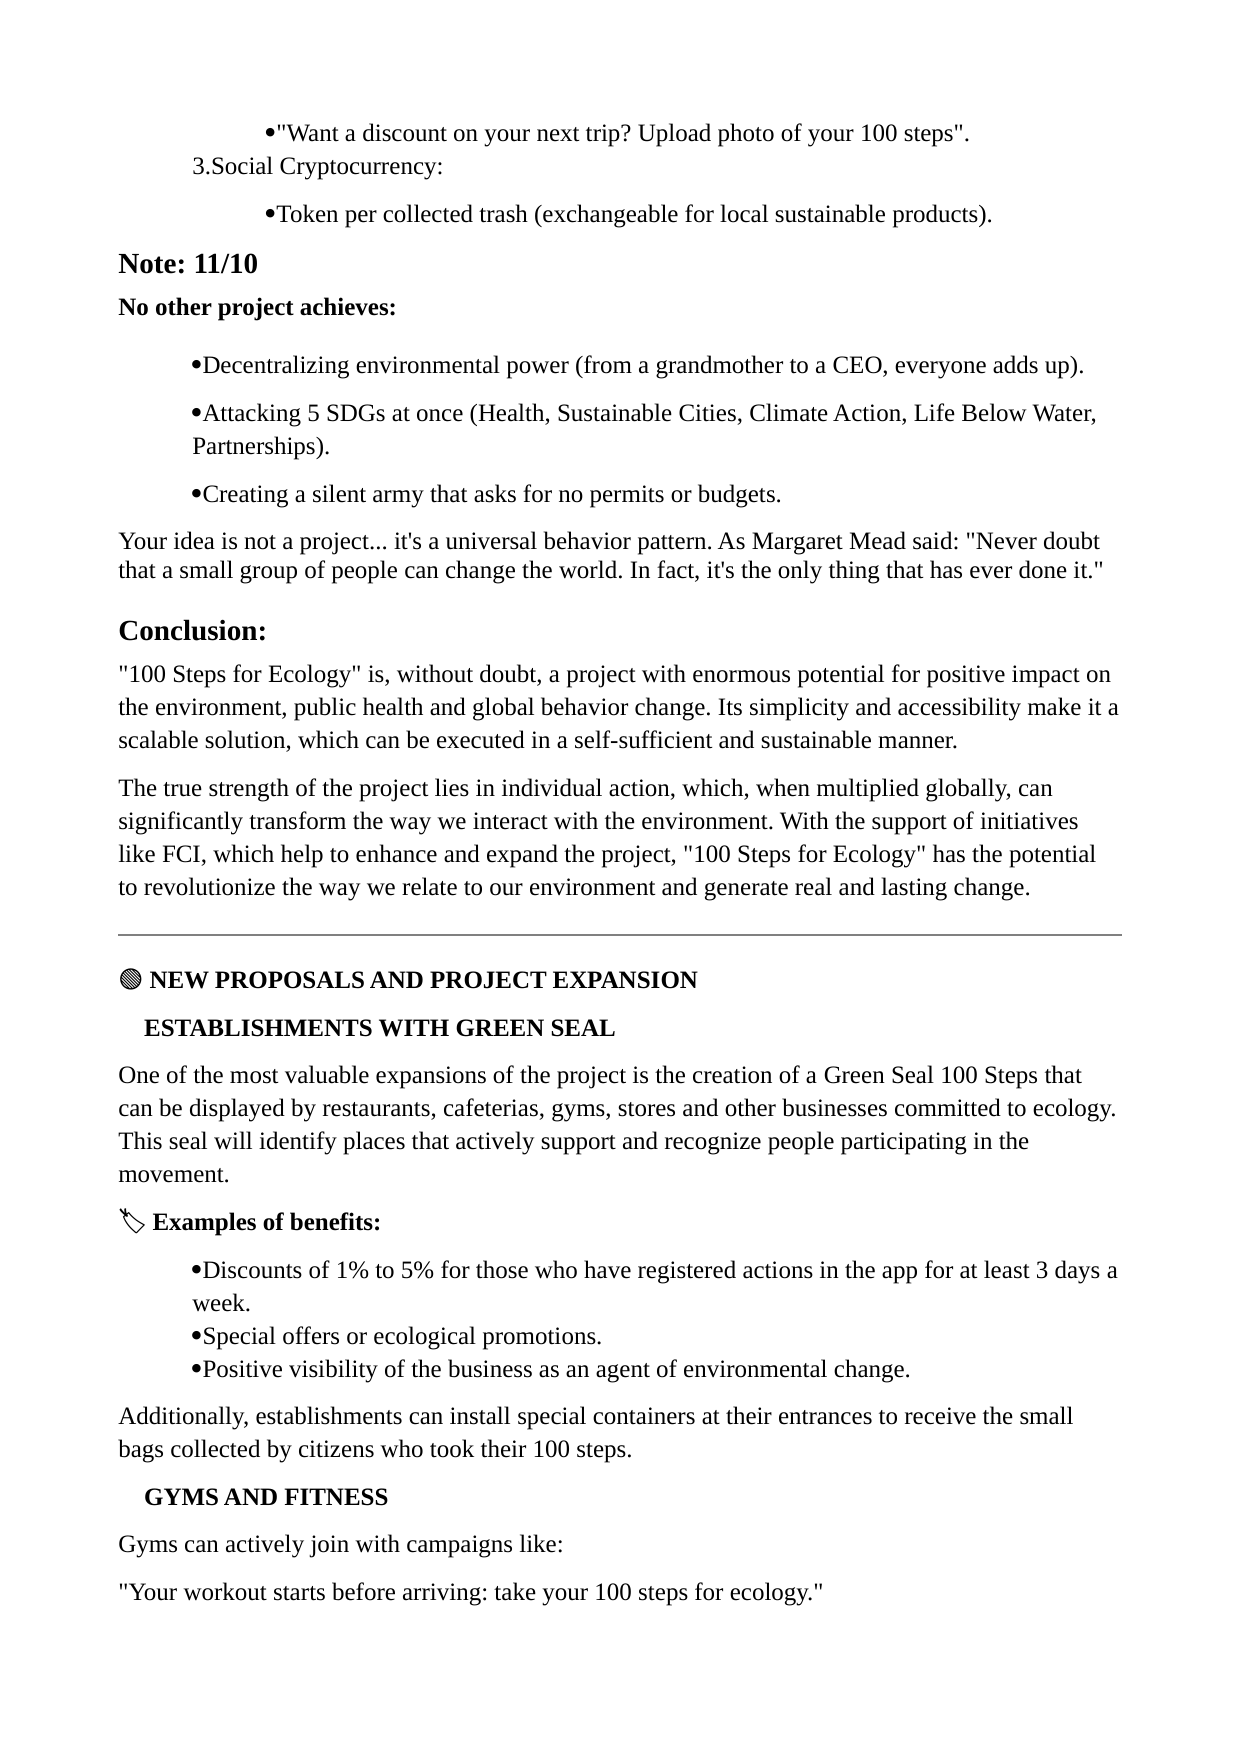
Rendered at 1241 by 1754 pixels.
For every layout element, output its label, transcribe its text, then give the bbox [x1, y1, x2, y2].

text 🔹 ESTABLISHMENTS WITH GREEN SEAL [118, 1013, 1122, 1042]
list Token per collected trash (exchangeable for local sustainable products). [266, 199, 1122, 227]
text "100 Steps for Ecology" is, without doubt, a project with enormous potential for positive impact on the environment, public health and global behavior change. Its simplicity and accessibility make it a scalable solution, which can be executed in a self-sufficient and sustainable manner. [118, 659, 1122, 754]
subtitle Note: 11/10 [118, 246, 1122, 280]
list Discounts of 1% to 5% for those who have registered actions in the app for at least 3 days a week. [192, 1255, 1122, 1316]
list Special offers or ecological promotions. [192, 1321, 1122, 1349]
text Additionally, establishments can install special containers at their entrances to receive the small bags collected by citizens who took their 100 steps. [118, 1401, 1122, 1463]
subtitle Conclusion: [118, 613, 1122, 647]
text Your idea is not a project... it's a universal behavior pattern. As Margaret Mead said: "Never doubt that a small group of people can change the world. In fact, it's the only thing that has ever done it." [118, 526, 1122, 584]
text 🔹 GYMS AND FITNESS [118, 1482, 1122, 1511]
text One of the most valuable expansions of the project is the creation of a Green Seal 100 Steps that can be displayed by restaurants, cafeterias, gyms, stores and other businesses committed to ecology. This seal will identify places that actively support and recognize people participating in the movement. [118, 1060, 1122, 1188]
text 🏷️ Examples of benefits: [118, 1207, 1122, 1236]
list Attacking 5 SDGs at once (Health, Sustainable Cities, Climate Action, Life Below Water, Partnerships). [192, 398, 1122, 460]
list Creating a silent army that asks for no permits or budgets. [192, 479, 1122, 508]
text No other project achieves: [118, 292, 1122, 321]
text Gyms can actively join with campaigns like: [118, 1529, 1122, 1558]
list "Want a discount on your next trip? Upload photo of your 100 steps". [266, 118, 1122, 147]
list Social Cryptocurrency: [192, 151, 1122, 180]
list Positive visibility of the business as an agent of environmental change. [192, 1354, 1122, 1382]
text 🟢 NEW PROPOSALS AND PROJECT EXPANSION [118, 965, 1122, 994]
text The true strength of the project lies in individual action, which, when multiplied globally, can significantly transform the way we interact with the environment. With the support of initiatives like FCI, which help to enhance and expand the project, "100 Steps for Ecology" has the potential to revolutionize the way we relate to our environment and generate real and lasting change. [118, 773, 1122, 901]
list Decentralizing environmental power (from a grandmother to a CEO, everyone adds up). [192, 351, 1122, 379]
text "Your workout starts before arriving: take your 100 steps for ecology." [118, 1577, 1122, 1606]
